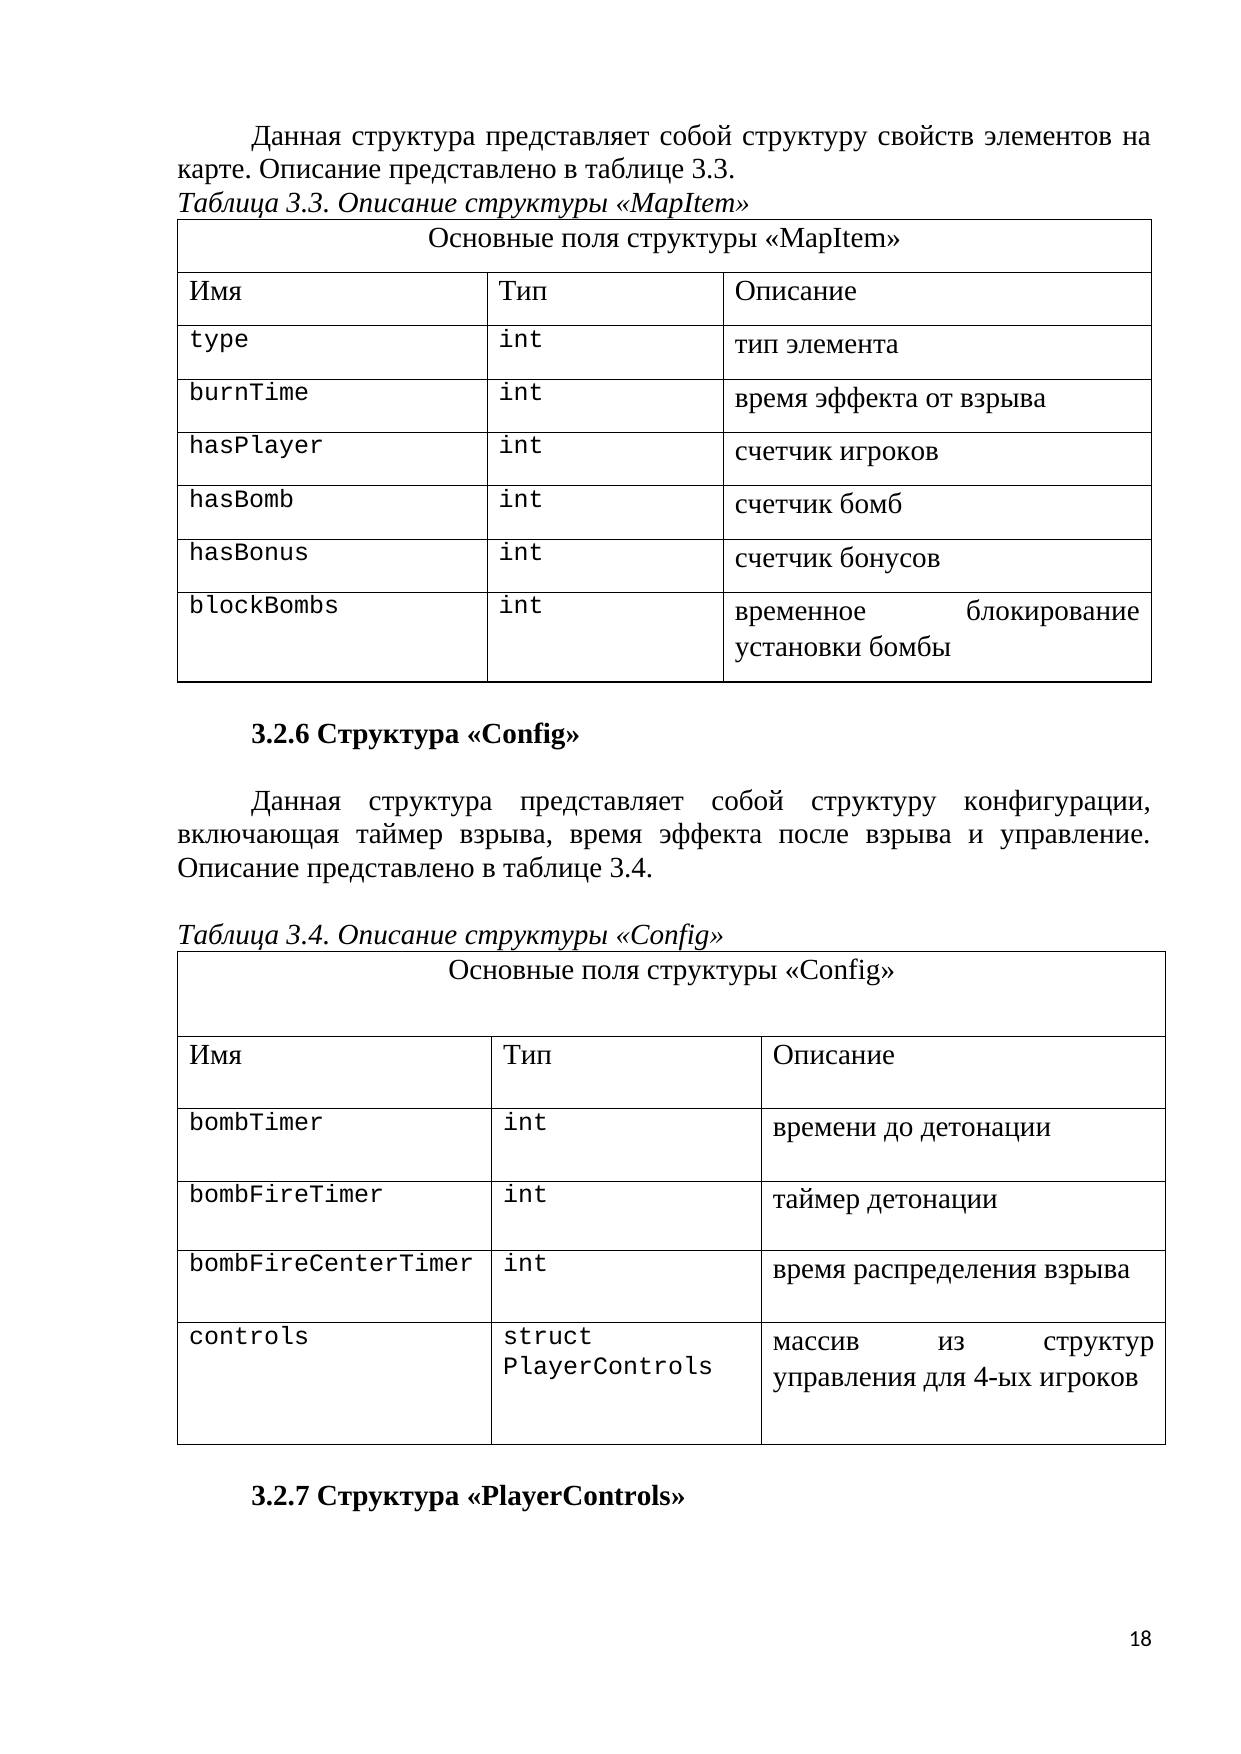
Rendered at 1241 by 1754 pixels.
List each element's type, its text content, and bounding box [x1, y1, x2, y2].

table_cell int [488, 433, 723, 485]
text Таблица 3.4. Описание структуры «Config» [177, 917, 1152, 951]
table_cell таймер детонации [762, 1182, 1165, 1250]
table_cell blockBombs [178, 593, 487, 681]
table_cell int [488, 326, 723, 379]
table_cell массив из структур управления для 4-ых игроков [762, 1323, 1165, 1444]
table_cell тип элемента [724, 326, 1151, 379]
table_cell bombFireCenterTimer [178, 1251, 491, 1322]
table_cell Описание [724, 273, 1151, 325]
table_cell int [488, 486, 723, 539]
table_cell время распределения взрыва [762, 1251, 1165, 1322]
table_cell время эффекта от взрыва [724, 380, 1151, 432]
table_cell Описание [762, 1037, 1165, 1108]
table_cell int [488, 380, 723, 432]
table_cell controls [178, 1323, 491, 1444]
table_cell Имя [178, 273, 487, 325]
table_cell временное блокирование установки бомбы [724, 593, 1151, 681]
text Данная структура представляет собой структуру свойств элементов на карте. Описание представлено в таблице 3.3. [177, 118, 1152, 185]
table_cell Имя [178, 1037, 491, 1108]
table_cell счетчик игроков [724, 433, 1151, 485]
table_cell Тип [488, 273, 723, 325]
text 3.2.6 Cтруктура «Config» [251, 716, 1152, 749]
table_header Основные поля структуры «MapItem» [178, 220, 1151, 272]
text 3.2.7 Структура «PlayerControls» [251, 1478, 1152, 1512]
table_cell счетчик бомб [724, 486, 1151, 539]
table_cell int [492, 1251, 761, 1322]
table_cell struct PlayerControls [492, 1323, 761, 1444]
table_cell hasBonus [178, 540, 487, 592]
table_cell burnTime [178, 380, 487, 432]
text Таблица 3.3. Описание структуры «MapItem» [177, 185, 1152, 219]
table_cell Тип [492, 1037, 761, 1108]
table_cell int [492, 1182, 761, 1250]
table_cell int [488, 540, 723, 592]
table_cell счетчик бонусов [724, 540, 1151, 592]
text Данная структура представляет собой структуру конфигурации, включающая таймер взрыва, время эффекта после взрыва и управление. Описание представлено в таблице 3.4. [177, 783, 1152, 884]
table_cell bombTimer [178, 1109, 491, 1181]
table_cell bombFireTimer [178, 1182, 491, 1250]
table_cell int [488, 593, 723, 681]
table_cell hasPlayer [178, 433, 487, 485]
table_cell int [492, 1109, 761, 1181]
table_cell hasBomb [178, 486, 487, 539]
table_cell времени до детонации [762, 1109, 1165, 1181]
table_header Основные поля структуры «Config» [178, 952, 1165, 1036]
table_cell type [178, 326, 487, 379]
